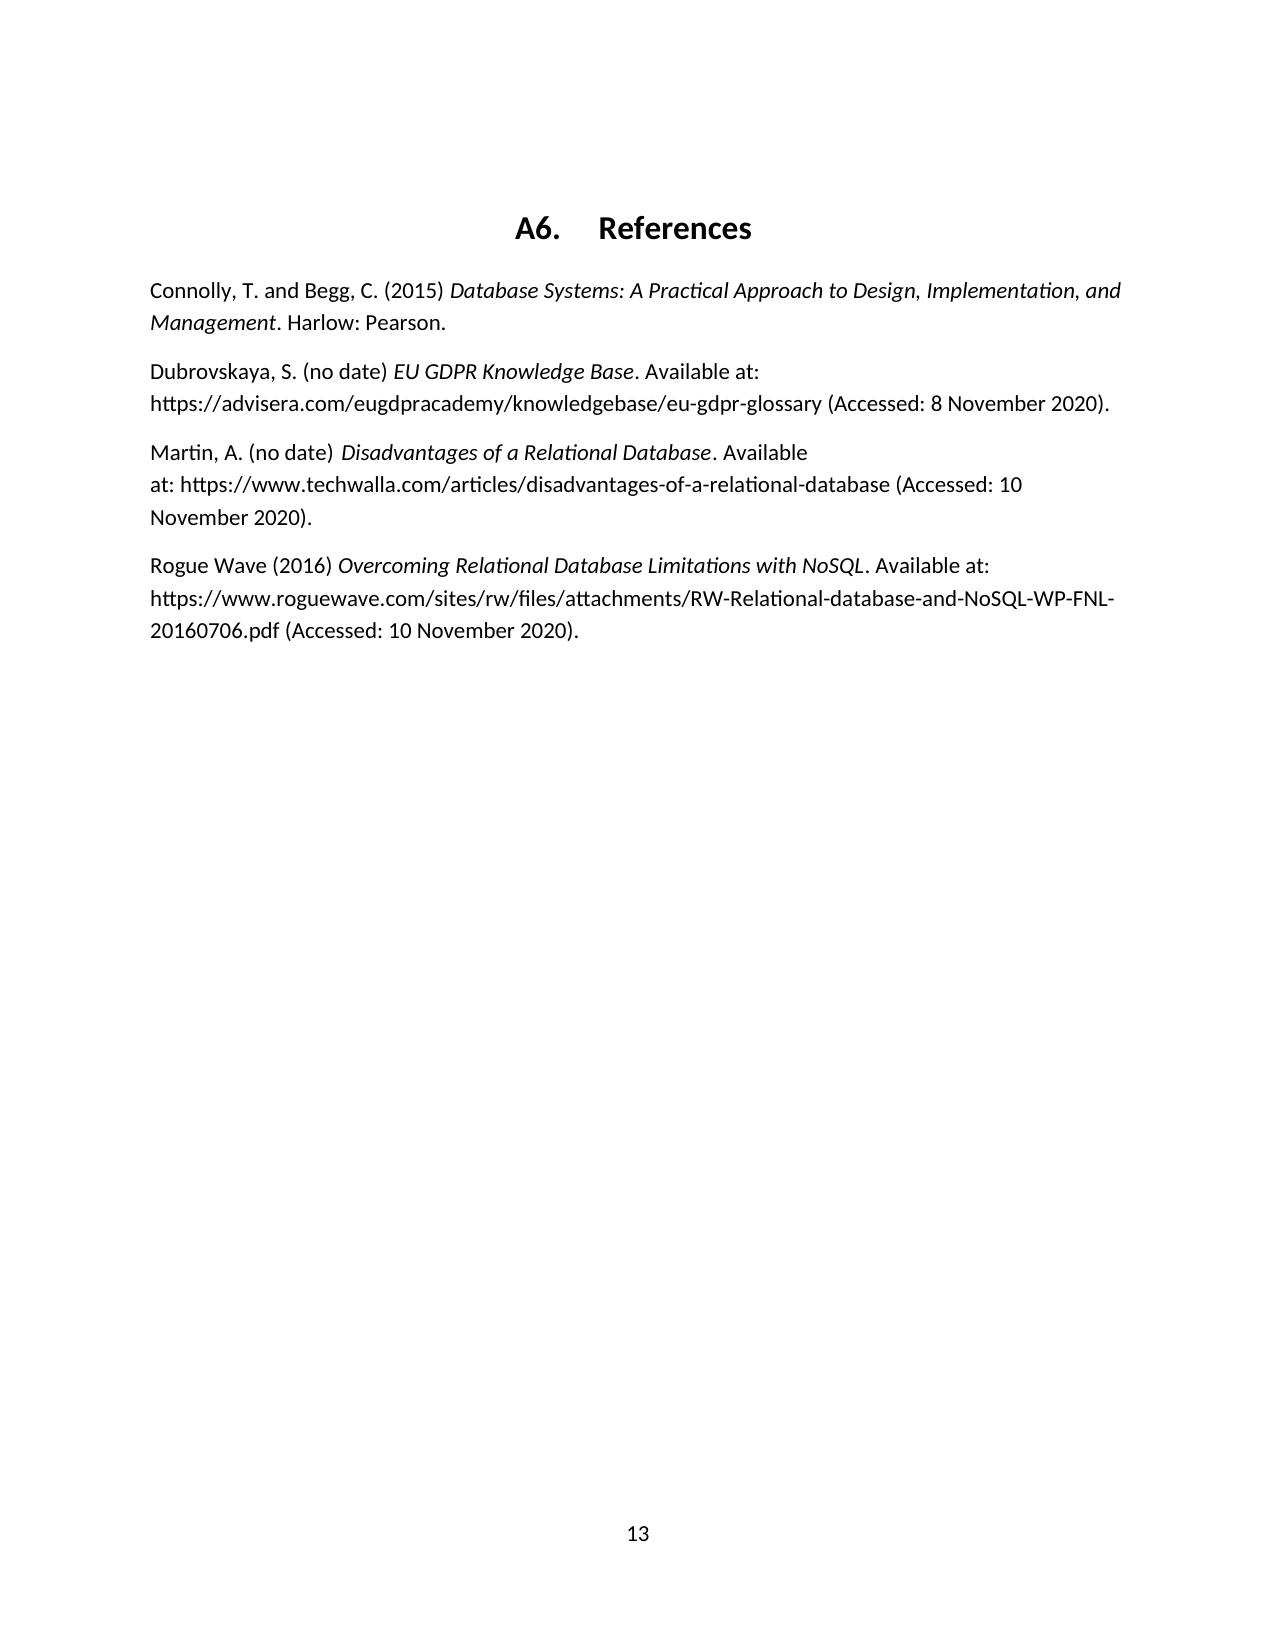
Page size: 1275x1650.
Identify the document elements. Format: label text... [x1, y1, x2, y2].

text Dubrovskaya, S. (no date) EU GDPR Knowledge Base. Available at: https://advisera.com/eugdpracademy/knowledgebase/eu-gdpr-glossary (Accessed: 8 November 2020). [150, 357, 1125, 417]
subtitle References [187, 207, 1125, 248]
text Martin, A. (no date) Disadvantages of a Relational Database. Available at: https://www.techwalla.com/articles/disadvantages-of-a-relational-database (Accessed: 10 November 2020). [150, 438, 1125, 531]
text Rogue Wave (2016) Overcoming Relational Database Limitations with NoSQL. Available at: https://www.roguewave.com/sites/rw/files/attachments/RW-Relational-database-and-NoSQL-WP-FNL-20160706.pdf (Accessed: 10 November 2020). [150, 551, 1125, 644]
text Connolly, T. and Begg, C. (2015) Database Systems: A Practical Approach to Design, Implementation, and Management. Harlow: Pearson. [150, 276, 1125, 336]
